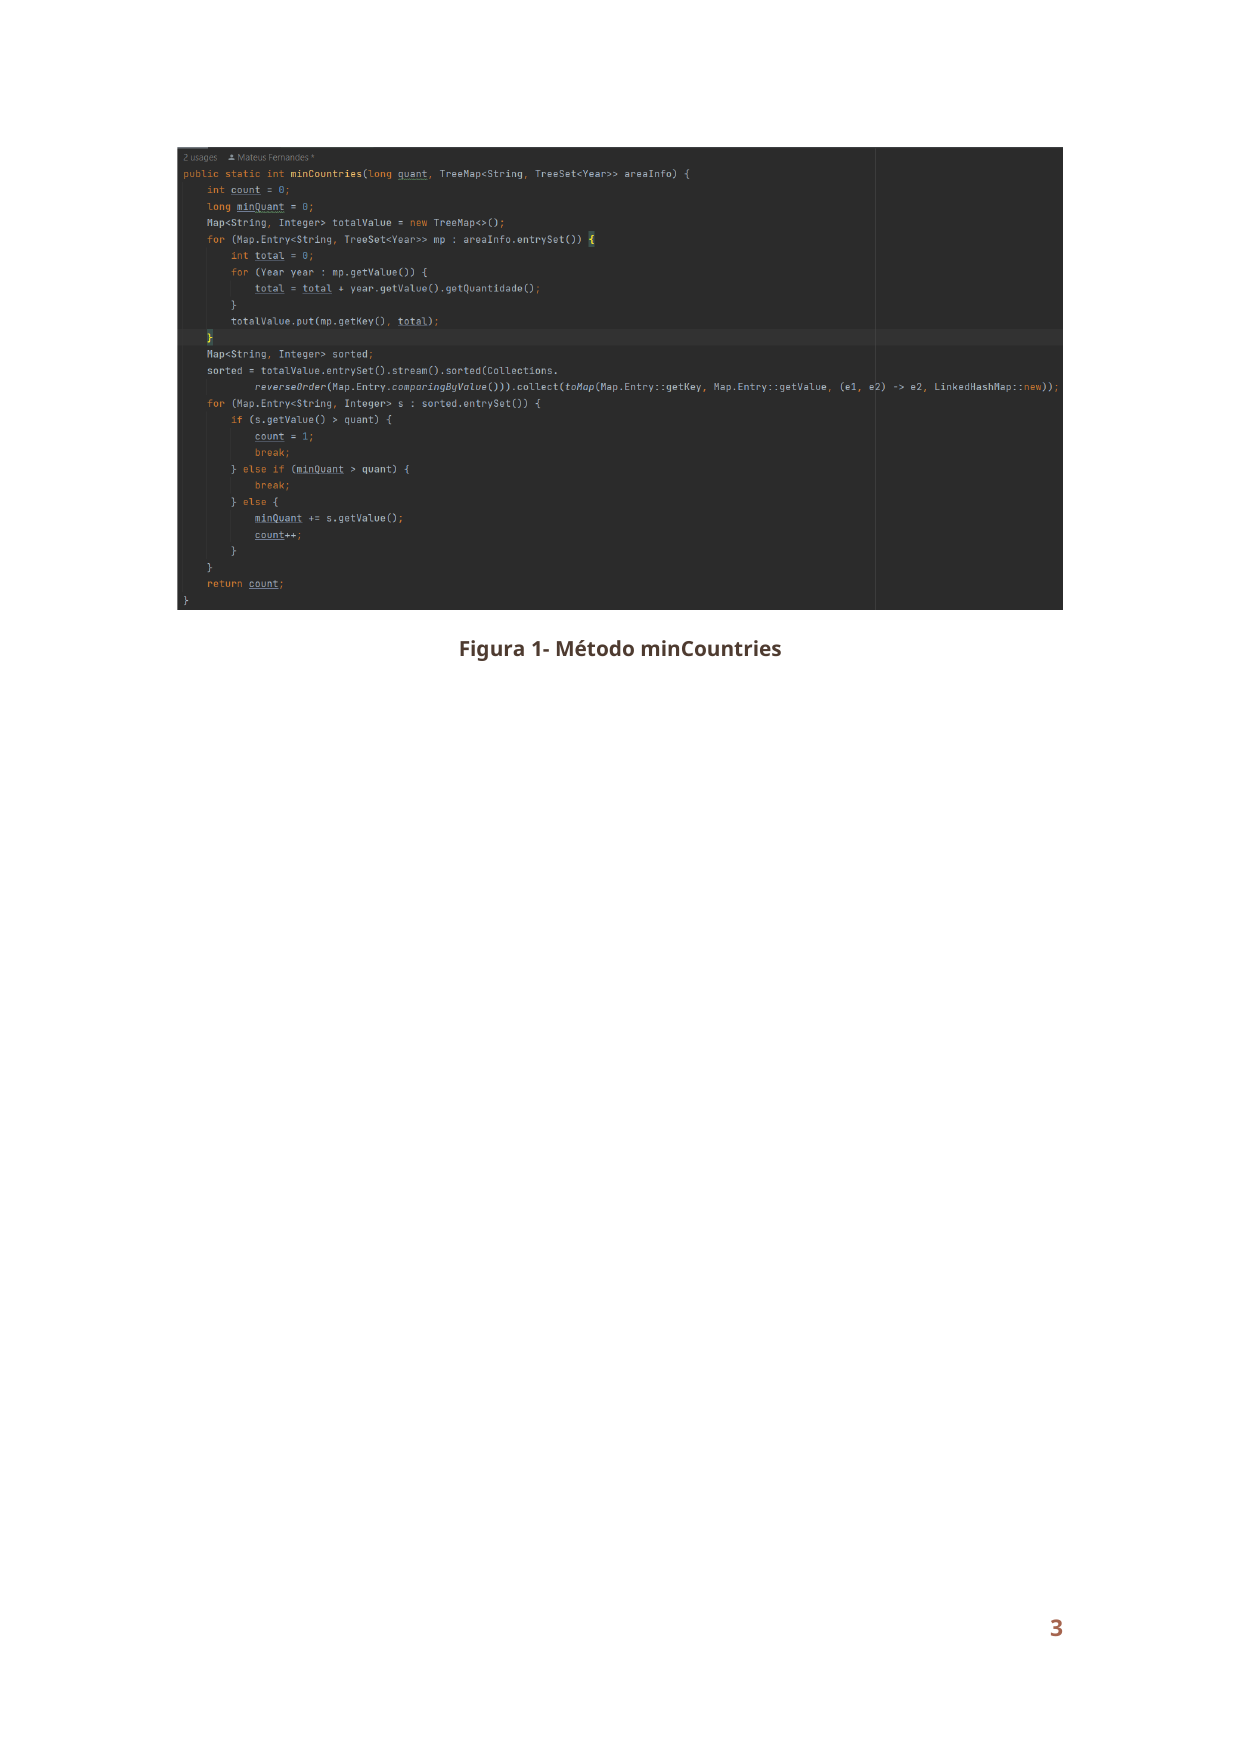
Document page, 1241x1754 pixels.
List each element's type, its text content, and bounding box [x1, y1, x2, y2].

picture [177, 147, 1063, 610]
text Figura 1- Método minCountries [177, 634, 1063, 663]
